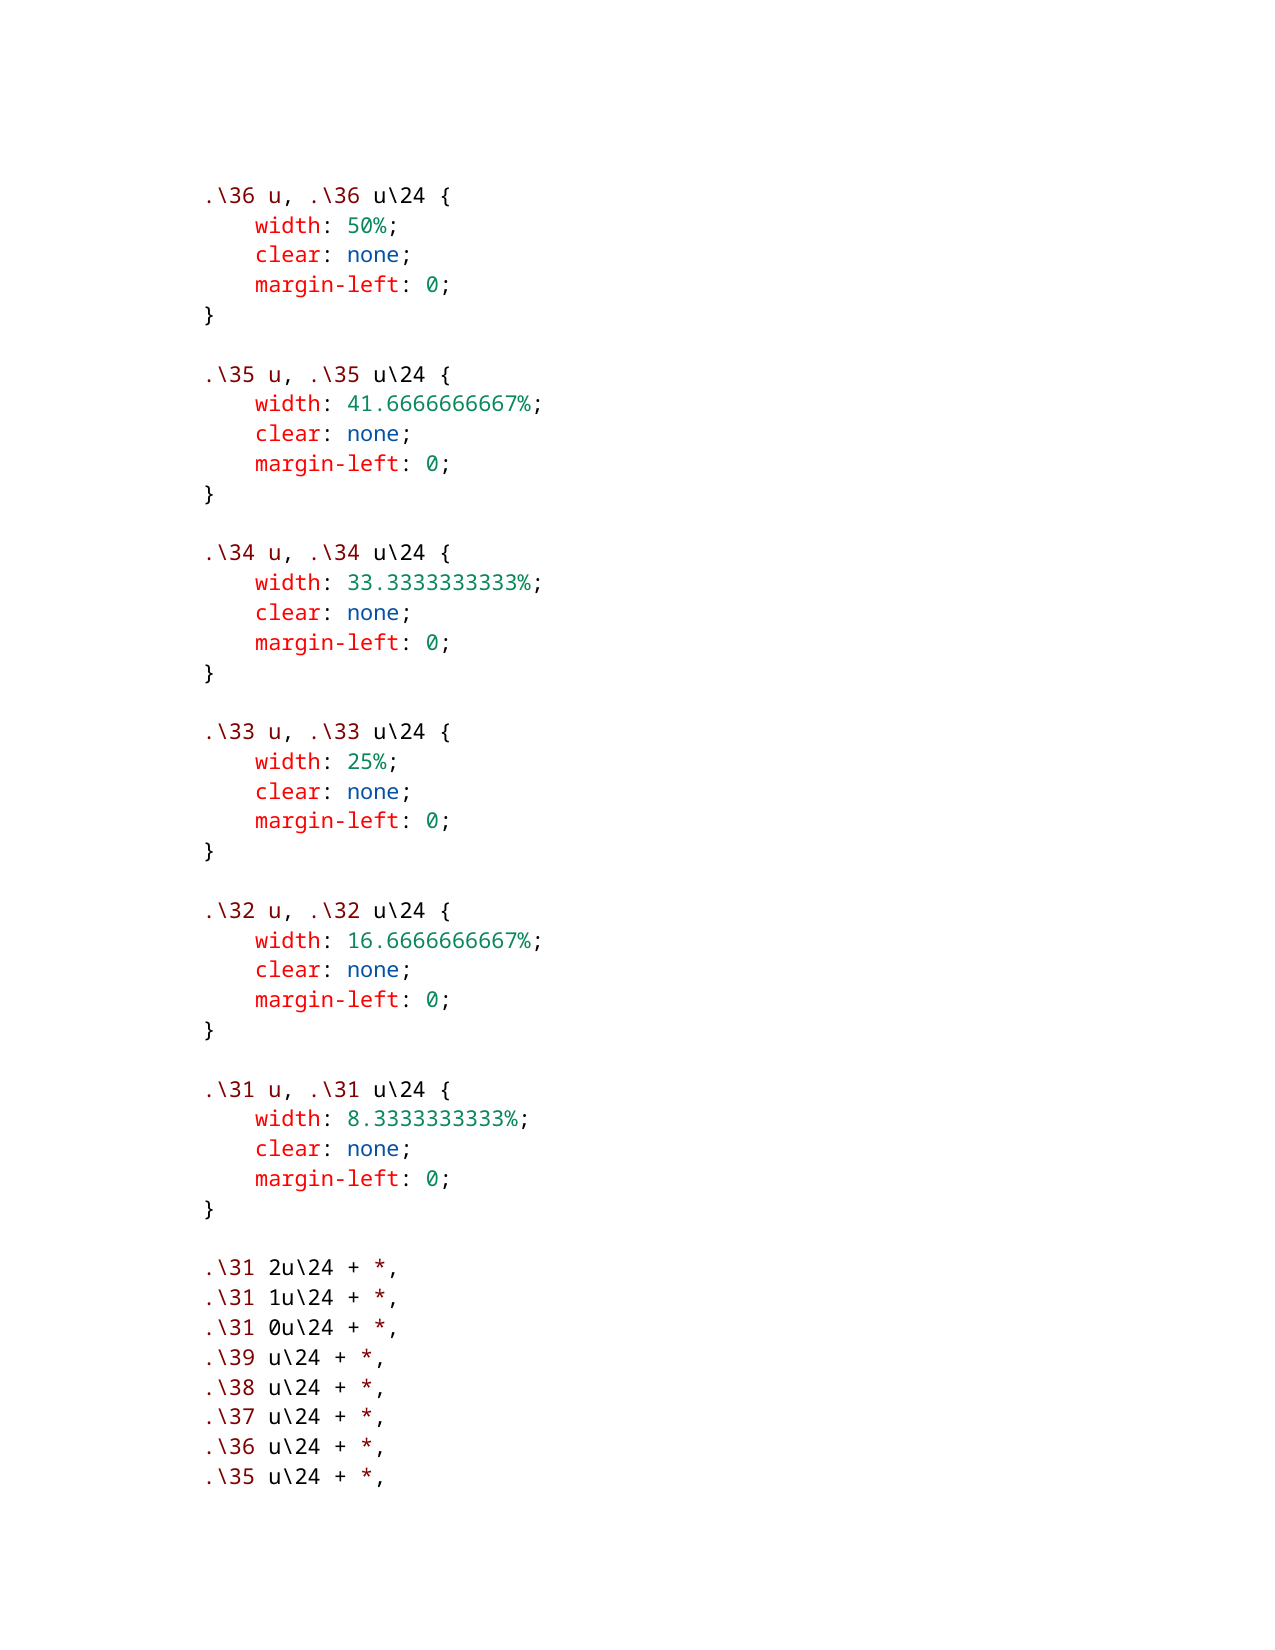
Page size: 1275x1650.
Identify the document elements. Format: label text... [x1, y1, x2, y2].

text width: 25%; [150, 746, 1125, 776]
text } [150, 299, 1125, 329]
text .\32 u, .\32 u\24 { [150, 895, 1125, 924]
text .\31 0u\24 + *, [150, 1312, 1125, 1342]
text .\37 u\24 + *, [150, 1401, 1125, 1431]
text margin-left: 0; [150, 448, 1125, 478]
text .\38 u\24 + *, [150, 1371, 1125, 1401]
text margin-left: 0; [150, 984, 1125, 1014]
text .\39 u\24 + *, [150, 1342, 1125, 1371]
text clear: none; [150, 418, 1125, 448]
text } [150, 1014, 1125, 1044]
text clear: none; [150, 597, 1125, 627]
text } [150, 478, 1125, 507]
text .\36 u, .\36 u\24 { [150, 180, 1125, 209]
text width: 50%; [150, 209, 1125, 239]
text clear: none; [150, 239, 1125, 269]
text .\31 2u\24 + *, [150, 1252, 1125, 1282]
text .\34 u, .\34 u\24 { [150, 537, 1125, 567]
text width: 41.6666666667%; [150, 388, 1125, 418]
text margin-left: 0; [150, 627, 1125, 656]
text } [150, 1193, 1125, 1222]
text .\35 u, .\35 u\24 { [150, 358, 1125, 388]
text clear: none; [150, 776, 1125, 805]
text width: 16.6666666667%; [150, 924, 1125, 954]
text width: 33.3333333333%; [150, 567, 1125, 597]
text .\36 u\24 + *, [150, 1431, 1125, 1461]
text clear: none; [150, 1133, 1125, 1163]
text margin-left: 0; [150, 805, 1125, 835]
text margin-left: 0; [150, 269, 1125, 299]
text margin-left: 0; [150, 1163, 1125, 1193]
text } [150, 656, 1125, 686]
text .\31 1u\24 + *, [150, 1282, 1125, 1312]
text .\31 u, .\31 u\24 { [150, 1073, 1125, 1103]
text clear: none; [150, 954, 1125, 984]
text .\33 u, .\33 u\24 { [150, 716, 1125, 746]
text .\35 u\24 + *, [150, 1461, 1125, 1491]
text width: 8.3333333333%; [150, 1103, 1125, 1133]
text } [150, 835, 1125, 865]
